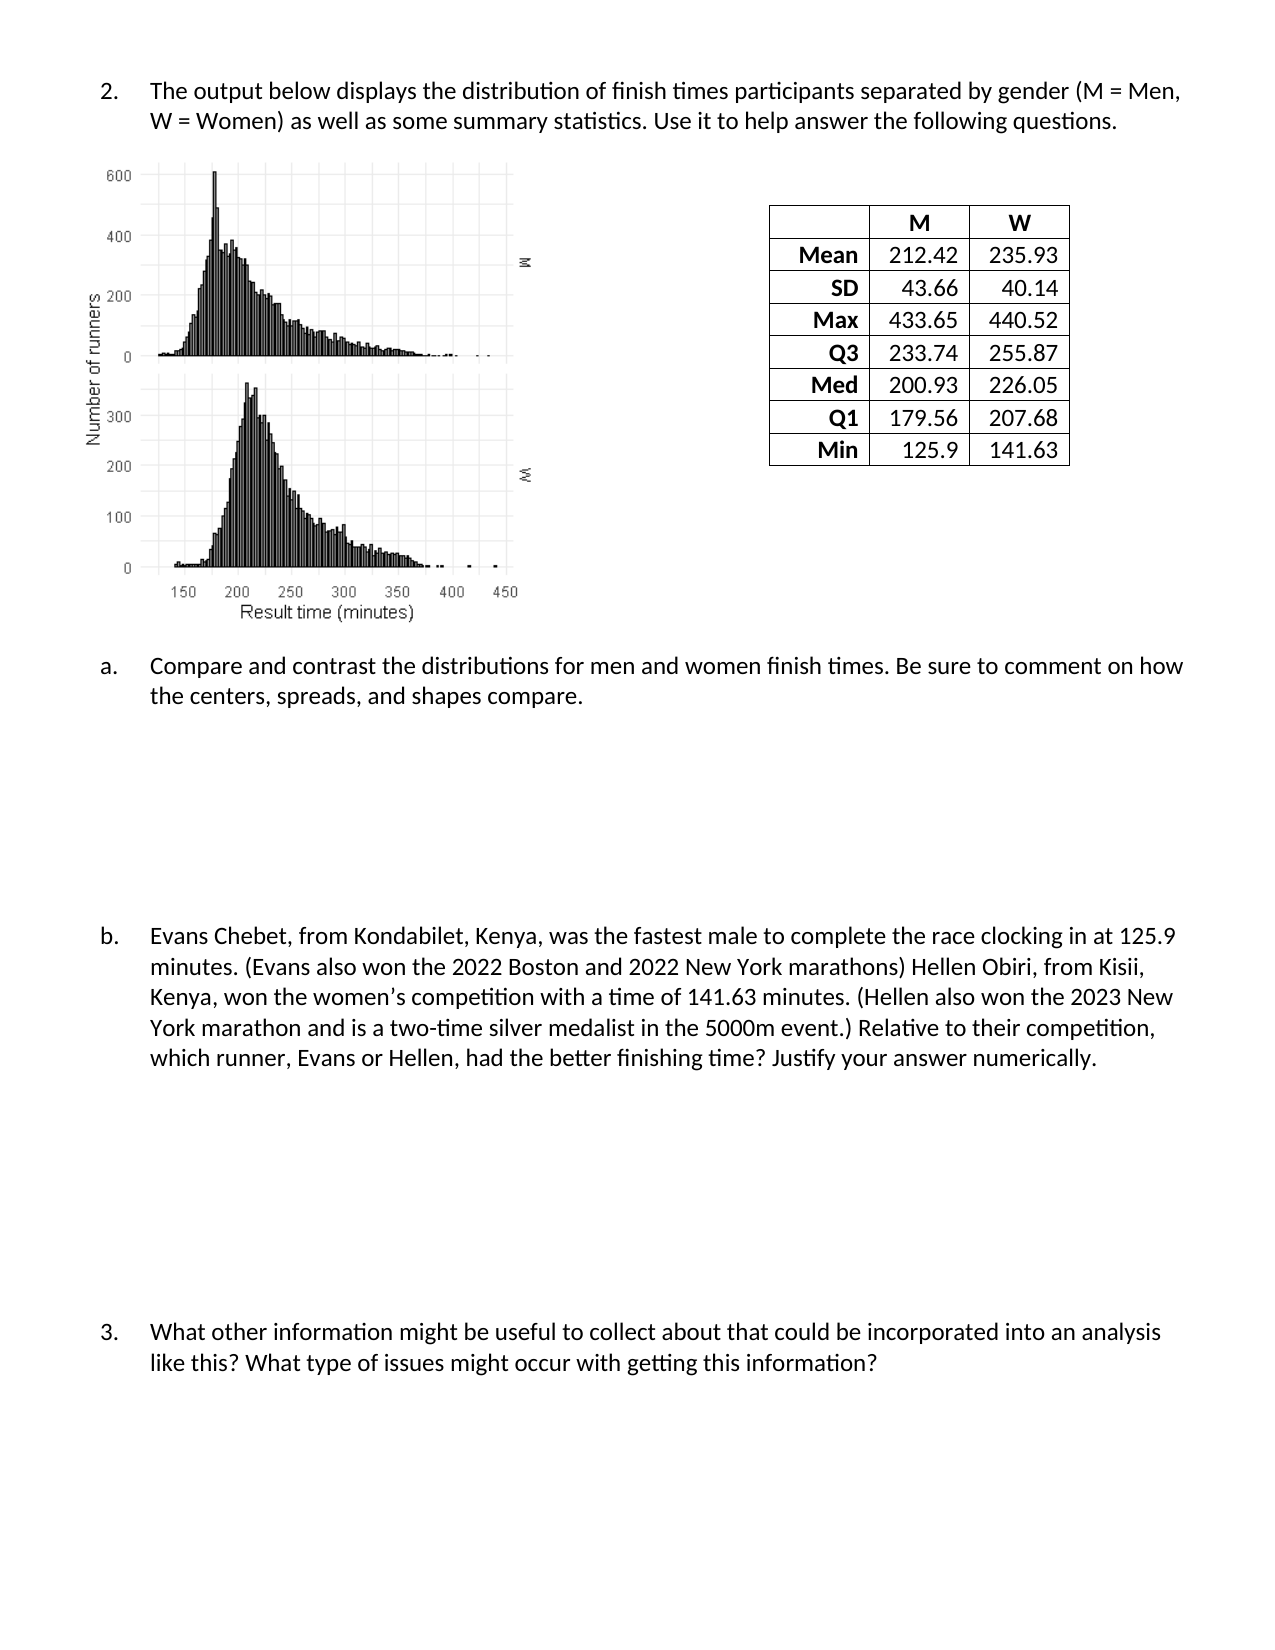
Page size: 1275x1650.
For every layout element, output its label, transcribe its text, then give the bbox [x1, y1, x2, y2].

table_cell 200.93 [870, 369, 969, 400]
table_cell 233.74 [870, 336, 969, 368]
table_cell 212.42 [870, 239, 969, 270]
table_header W [970, 206, 1069, 238]
table_cell 40.14 [970, 271, 1069, 303]
table_cell 125.9 [870, 434, 969, 465]
list What other information might be useful to collect about that could be incorporated into an analysis like this? What type of issues might occur with getting this information? [100, 1316, 1200, 1377]
table_cell SD [770, 271, 869, 303]
table_cell Min [770, 434, 869, 465]
table_cell 226.05 [970, 369, 1069, 400]
table_cell Q1 [770, 401, 869, 433]
table_cell Max [770, 304, 869, 335]
table_cell 179.56 [870, 401, 969, 433]
table_cell Med [770, 369, 869, 400]
table_header M [870, 206, 969, 238]
table_cell 43.66 [870, 271, 969, 303]
table_cell 255.87 [970, 336, 1069, 368]
list The output below displays the distribution of finish times participants separated by gender (M = Men, W = Women) as well as some summary statistics. Use it to help answer the following questions. [100, 75, 1200, 136]
table_cell 141.63 [970, 434, 1069, 465]
table_cell 440.52 [970, 304, 1069, 335]
table_cell Mean [770, 239, 869, 270]
picture [75, 154, 552, 631]
list Compare and contrast the distributions for men and women finish times. Be sure to comment on how the centers, spreads, and shapes compare. [100, 650, 1200, 711]
table_cell 235.93 [970, 239, 1069, 270]
table_cell 207.68 [970, 401, 1069, 433]
table_cell 433.65 [870, 304, 969, 335]
table_cell Q3 [770, 336, 869, 368]
table_header [770, 206, 869, 238]
list Evans Chebet, from Kondabilet, Kenya, was the fastest male to complete the race clocking in at 125.9 minutes. (Evans also won the 2022 Boston and 2022 New York marathons) Hellen Obiri, from Kisii, Kenya, won the women’s competition with a time of 141.63 minutes. (Hellen also won the 2023 New York marathon and is a two-time silver medalist in the 5000m event.) Relative to their competition, which runner, Evans or Hellen, had the better finishing time? Justify your answer numerically. [100, 920, 1200, 1073]
